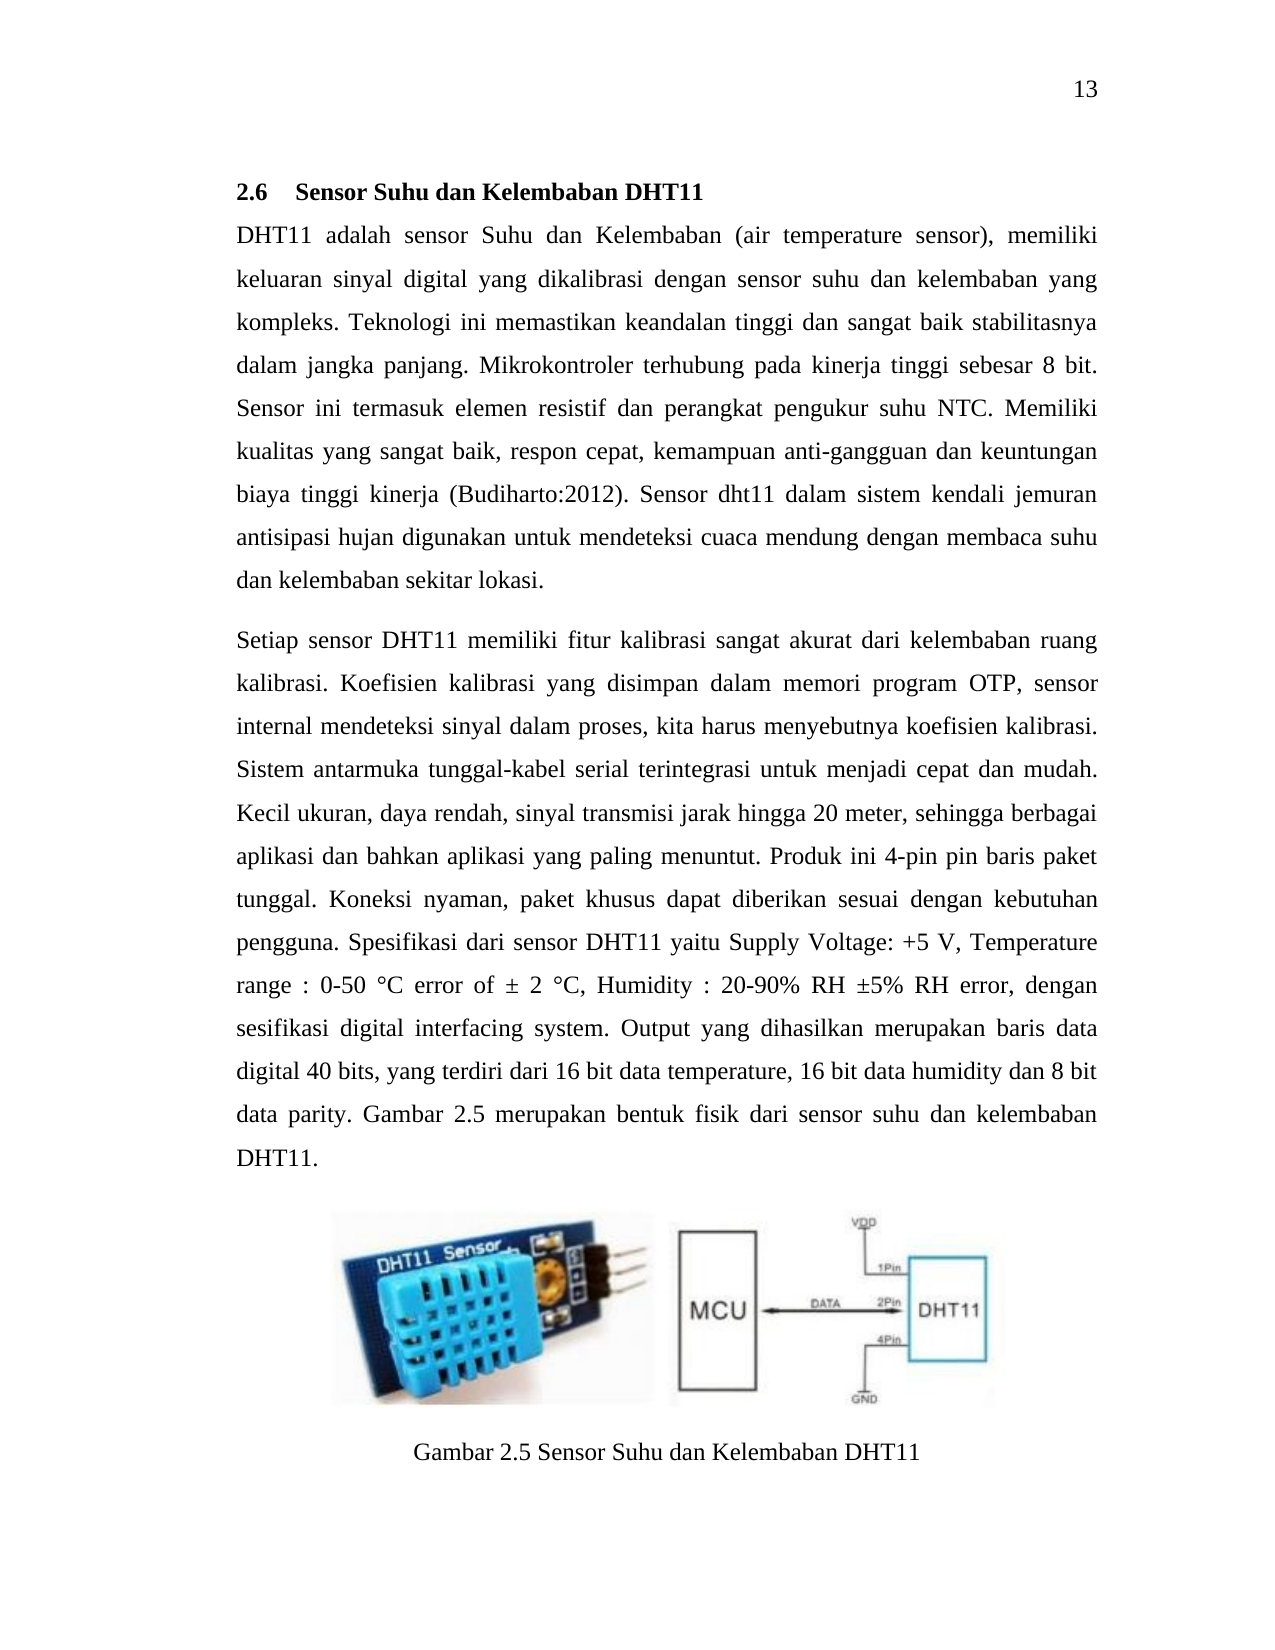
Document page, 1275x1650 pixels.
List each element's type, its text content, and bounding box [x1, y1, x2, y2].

picture [329, 1208, 1006, 1408]
text Gambar 2.5 Sensor Suhu dan Kelembaban DHT11 [413, 1437, 1229, 1466]
text Setiap sensor DHT11 memiliki fitur kalibrasi sangat akurat dari kelembaban ruang kalibrasi. Koefisien kalibrasi yang disimpan dalam memori program OTP, sensor internal mendeteksi sinyal dalam proses, kita harus menyebutnya koefisien kalibrasi. Sistem antarmuka tunggal-kabel serial terintegrasi untuk menjadi cepat dan mudah. Kecil ukuran, daya rendah, sinyal transmisi jarak hingga 20 meter, sehingga berbagai aplikasi dan bahkan aplikasi yang paling menuntut. Produk ini 4-pin pin baris paket tunggal. Koneksi nyaman, paket khusus dapat diberikan sesuai dengan kebutuhan pengguna. Spesifikasi dari sensor DHT11 yaitu Supply Voltage: +5 V, Temperature range : 0-50 °C error of ± 2 °C, Humidity : 20-90% RH ±5% RH error, dengan sesifikasi digital interfacing system. Output yang dihasilkan merupakan baris data digital 40 bits, yang terdiri dari 16 bit data temperature, 16 bit data humidity dan 8 bit data parity. Gambar 2.5 merupakan bentuk fisik dari sensor suhu dan kelembaban DHT11. [236, 625, 1099, 1171]
subtitle Sensor Suhu dan Kelembaban DHT11 [236, 177, 1229, 206]
text DHT11 adalah sensor Suhu dan Kelembaban (air temperature sensor), memiliki keluaran sinyal digital yang dikalibrasi dengan sensor suhu dan kelembaban yang kompleks. Teknologi ini memastikan keandalan tinggi dan sangat baik stabilitasnya dalam jangka panjang. Mikrokontroler terhubung pada kinerja tinggi sebesar 8 bit. Sensor ini termasuk elemen resistif dan perangkat pengukur suhu NTC. Memiliki kualitas yang sangat baik, respon cepat, kemampuan anti-gangguan dan keuntungan biaya tinggi kinerja (Budiharto:2012). Sensor dht11 dalam sistem kendali jemuran antisipasi hujan digunakan untuk mendeteksi cuaca mendung dengan membaca suhu dan kelembaban sekitar lokasi. [236, 221, 1098, 594]
